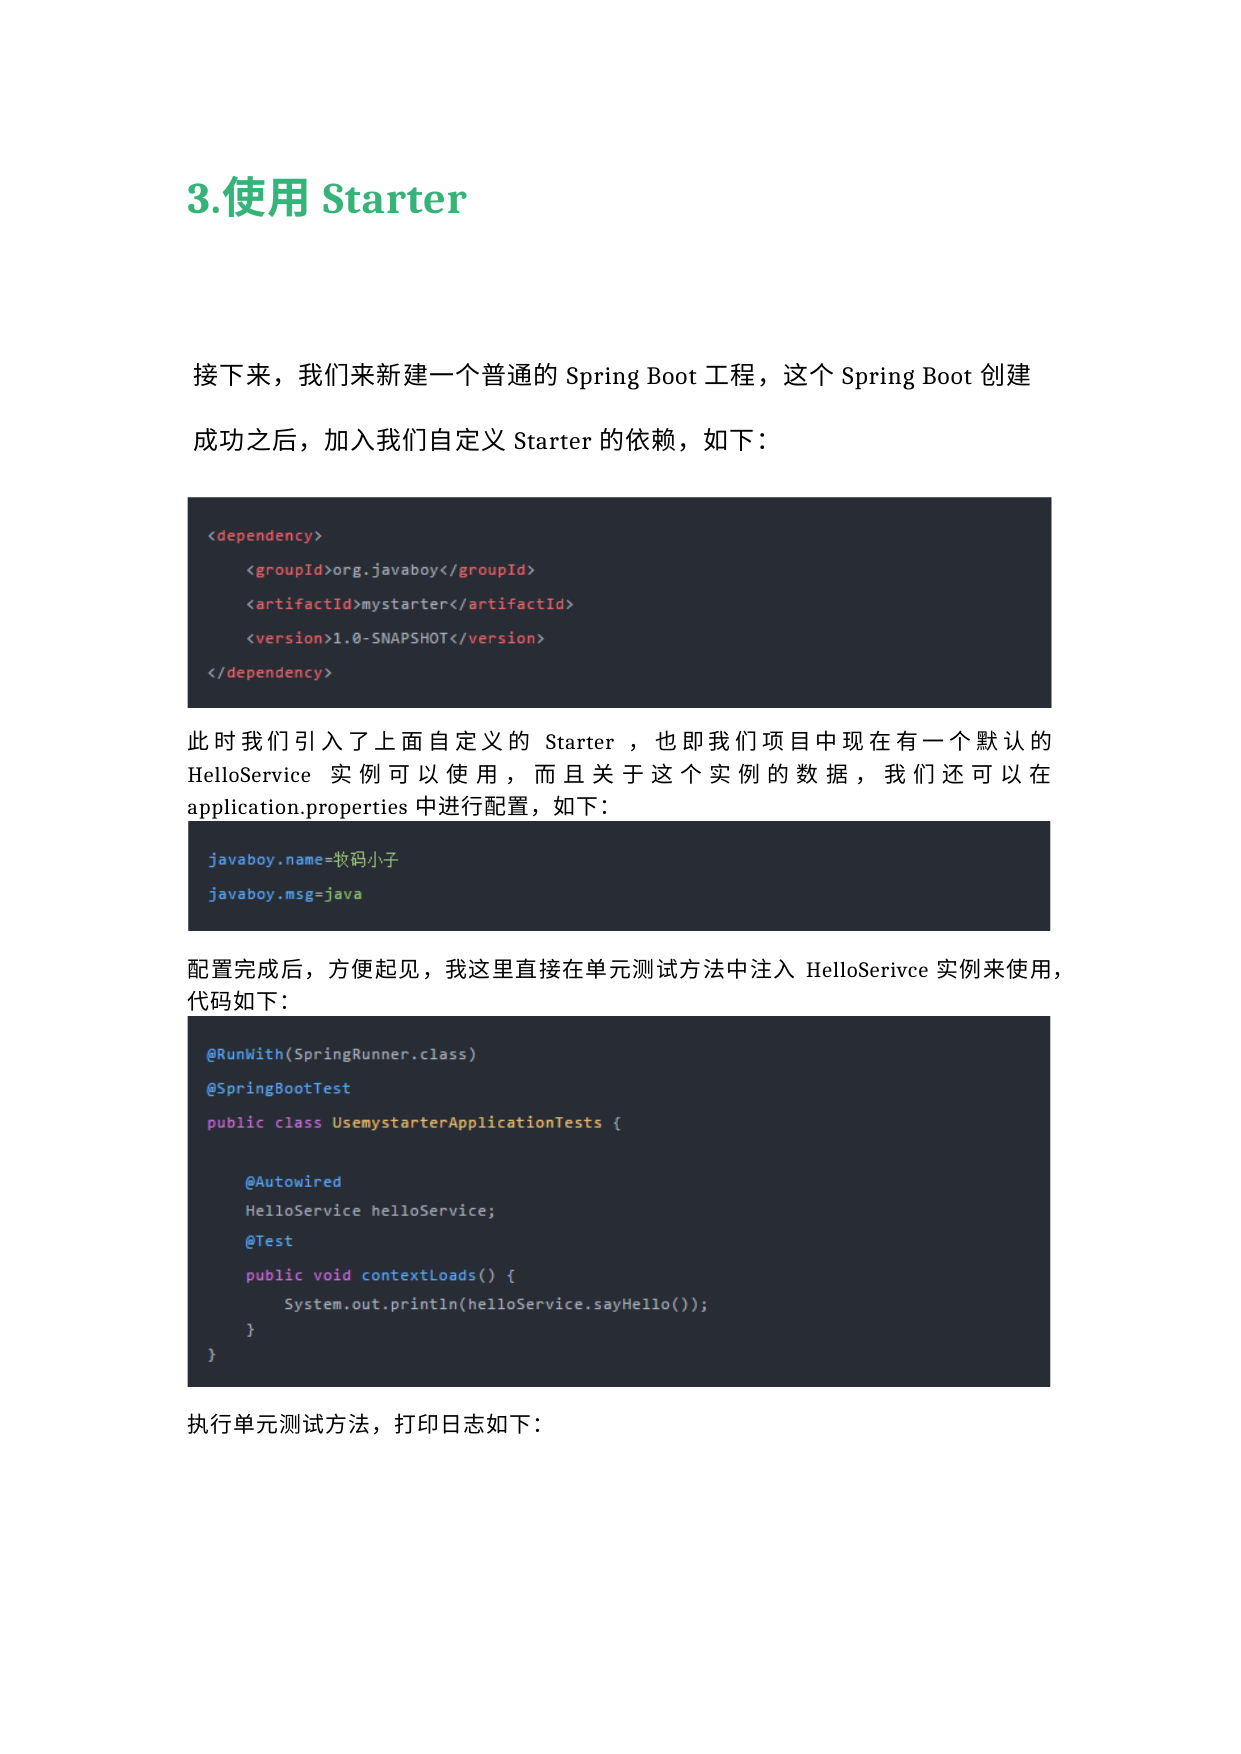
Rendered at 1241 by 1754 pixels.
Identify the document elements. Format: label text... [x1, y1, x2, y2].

subtitle 3.使用 Starter [187, 162, 1053, 227]
text 接下来，我们来新建一个普通的 Spring Boot 工程，这个 Spring Boot 创建成功之后，加入我们自定义 Starter 的依赖，如下： [194, 341, 1046, 471]
text 配置完成后，方便起见，我这里直接在单元测试方法中注入 HelloSerivce 实例来使用，代码如下： [187, 951, 1053, 1016]
text 此时我们引入了上面自定义的 Starter ，也即我们项目中现在有一个默认的 HelloService 实例可以使用，而且关于这个实例的数据，我们还可以在 application.properties 中进行配置，如下： [187, 724, 1053, 821]
picture [187, 821, 1053, 931]
picture [187, 1016, 1053, 1387]
picture [187, 496, 1053, 708]
text 执行单元测试方法，打印日志如下： [187, 1406, 1053, 1439]
